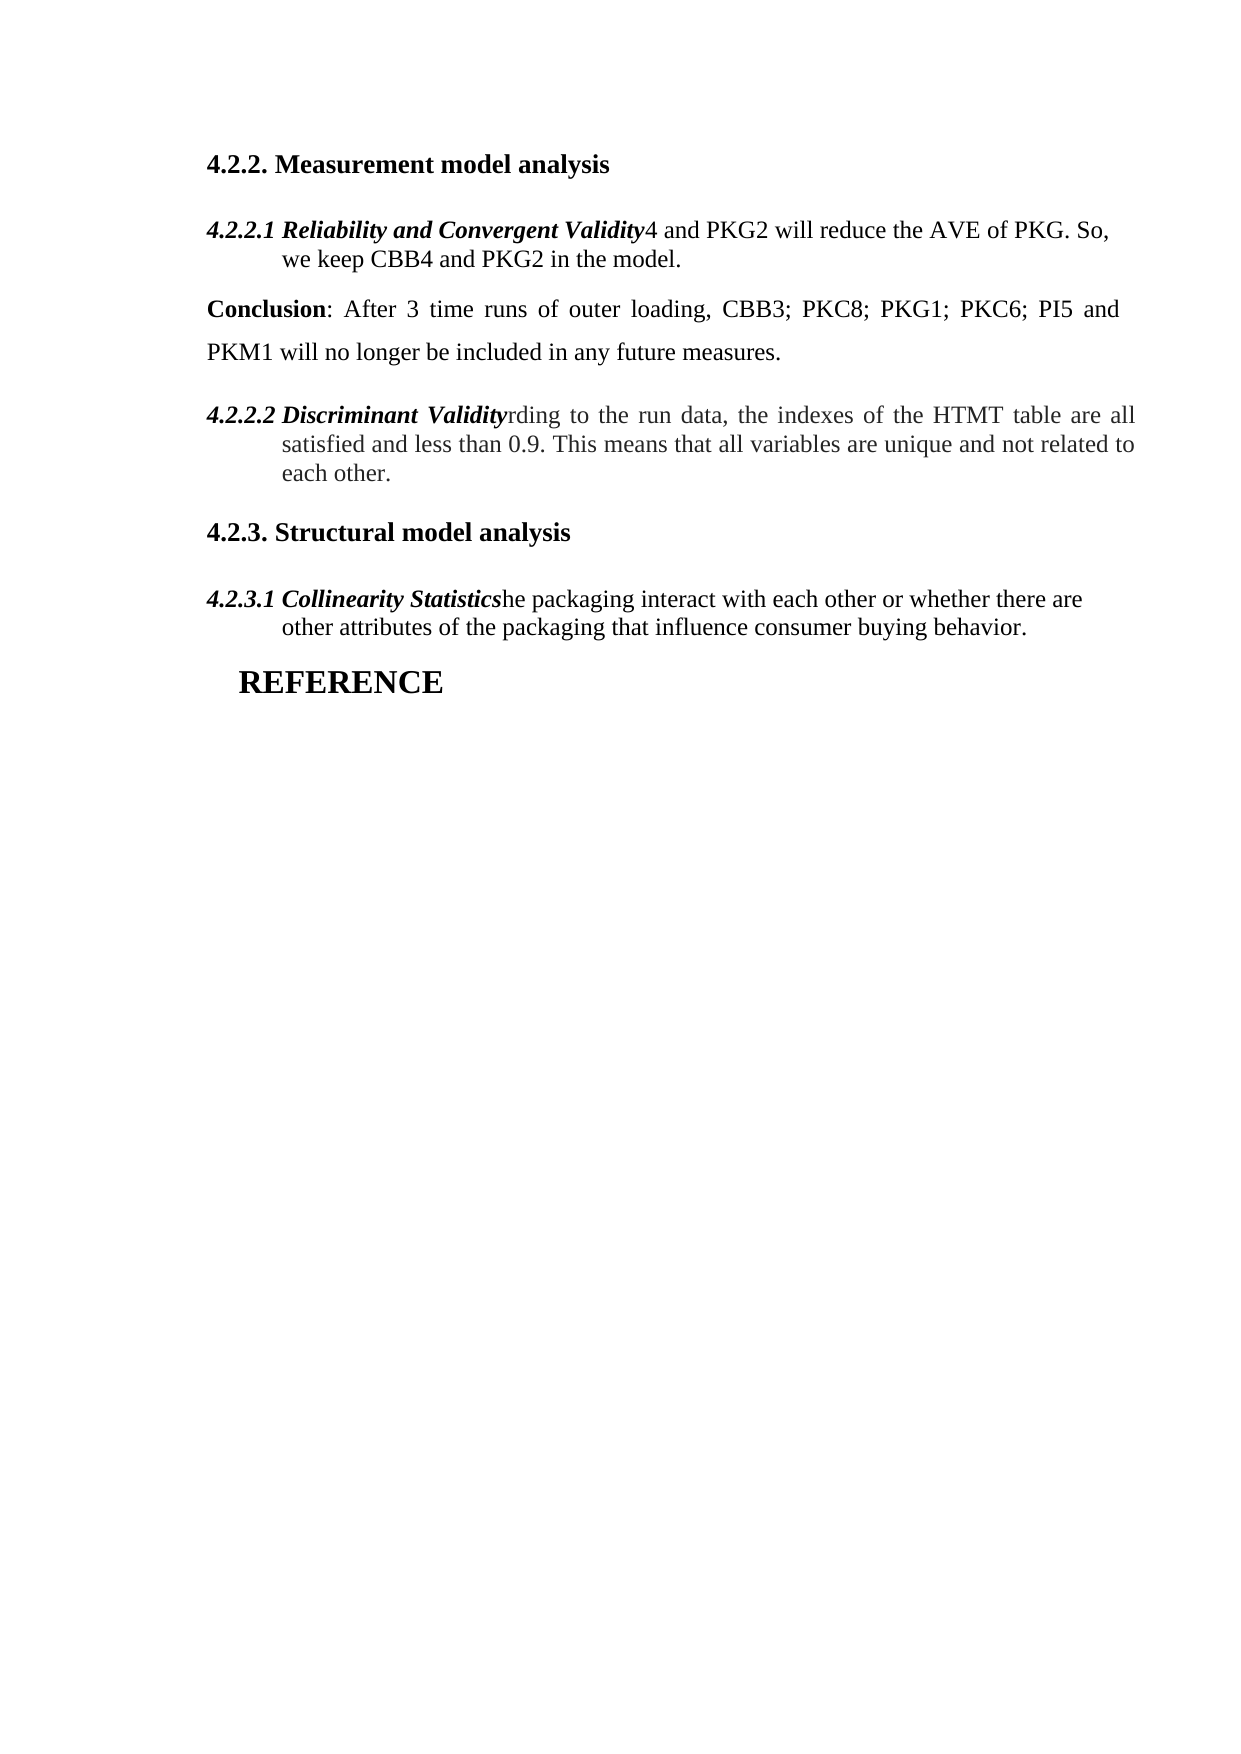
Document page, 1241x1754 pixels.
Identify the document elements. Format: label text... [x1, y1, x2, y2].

subtitle Reliability and Convergent Validity4 and PKG2 will reduce the AVE of PKG. So, we keep CBB4 and PKG2 in the model. [207, 215, 1136, 273]
subtitle REFERENCE [207, 662, 1136, 701]
subtitle Collinearity Statisticshe packaging interact with each other or whether there are other attributes of the packaging that influence consumer buying behavior. [207, 584, 1136, 641]
subtitle Discriminant Validityrding to the run data, the indexes of the HTMT table are all satisfied and less than 0.9. This means that all variables are unique and not related to each other. [207, 401, 1136, 487]
subtitle Structural model analysis [207, 516, 1136, 547]
subtitle Measurement model analysis [207, 148, 1136, 179]
text Conclusion: After 3 time runs of outer loading, CBB3; PKC8; PKG1; PKC6; PI5 and PKM1 will no longer be included in any future measures. [207, 294, 1122, 366]
